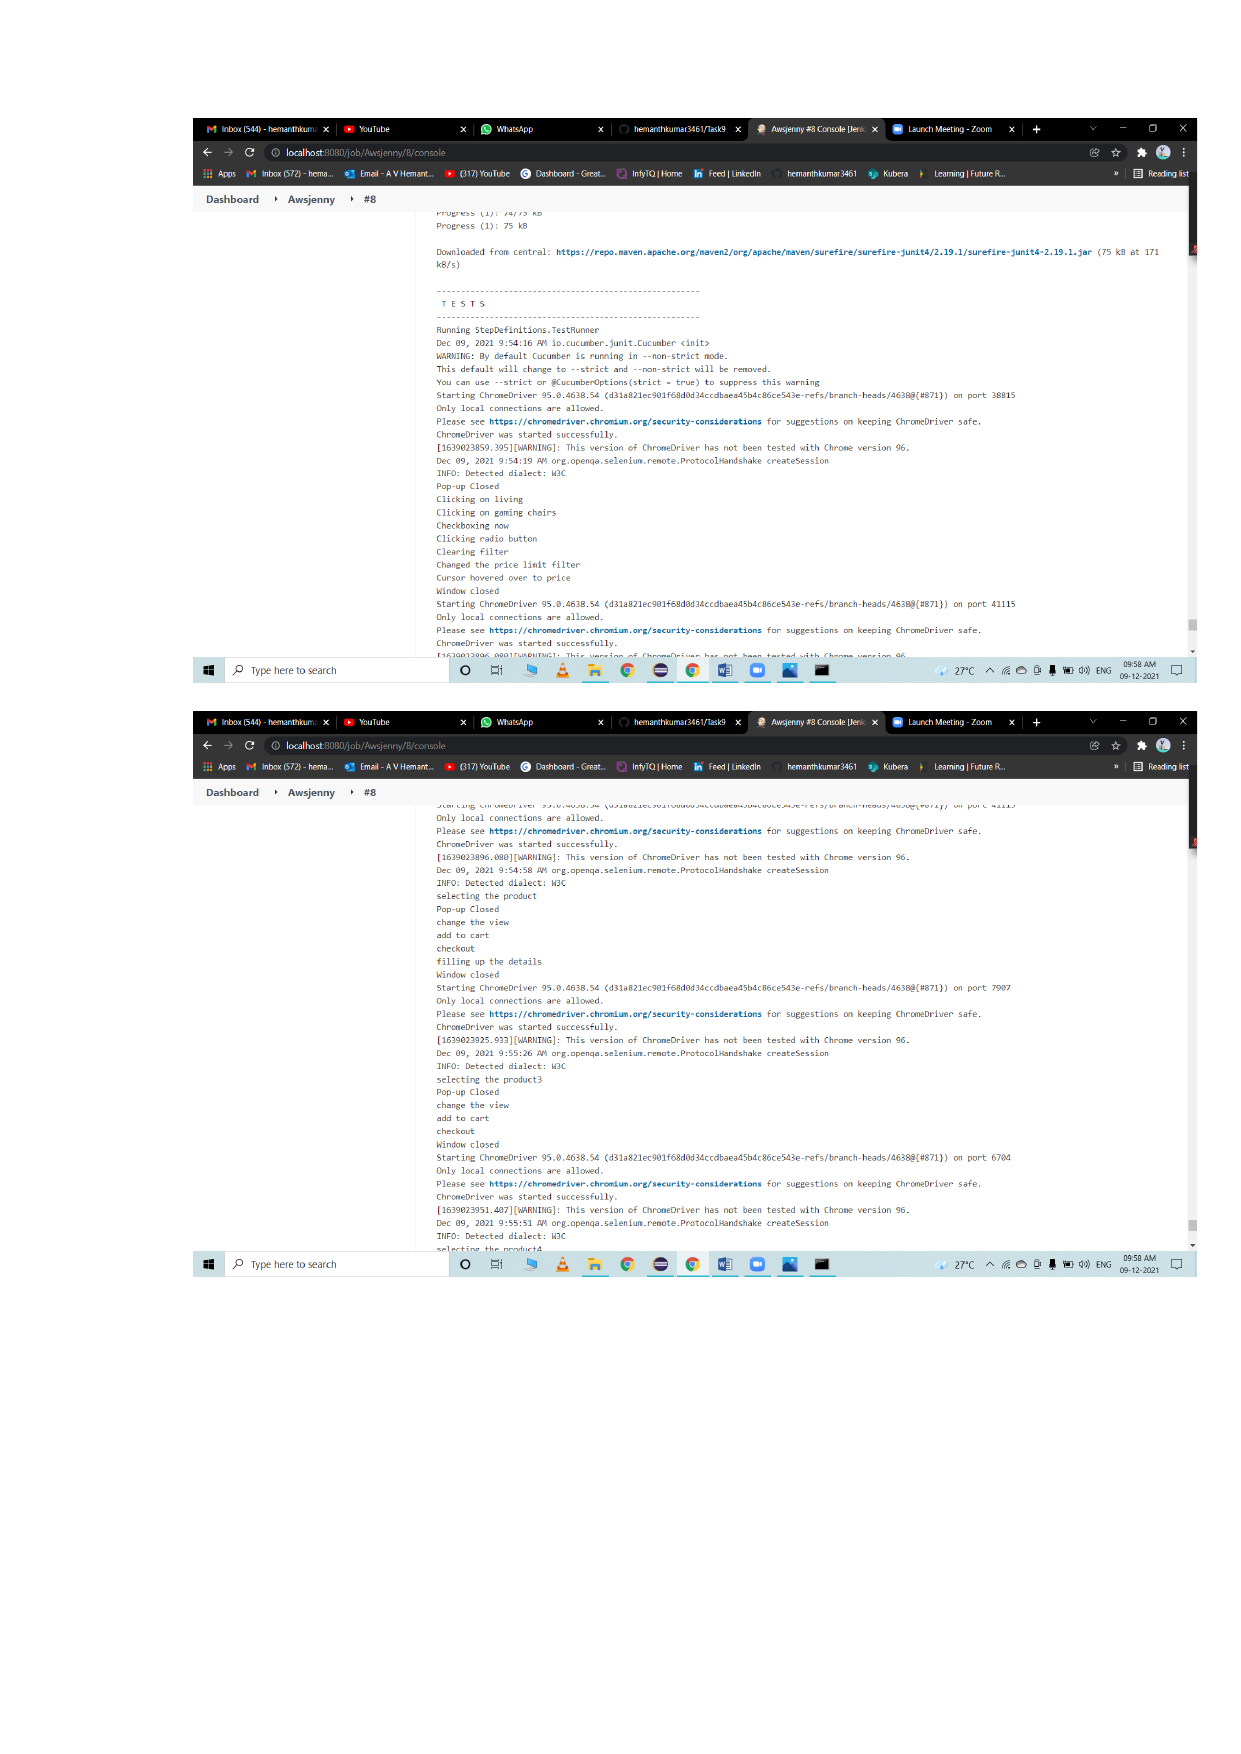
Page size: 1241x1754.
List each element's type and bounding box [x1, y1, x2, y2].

picture [193, 711, 1198, 1277]
picture [193, 118, 1198, 683]
